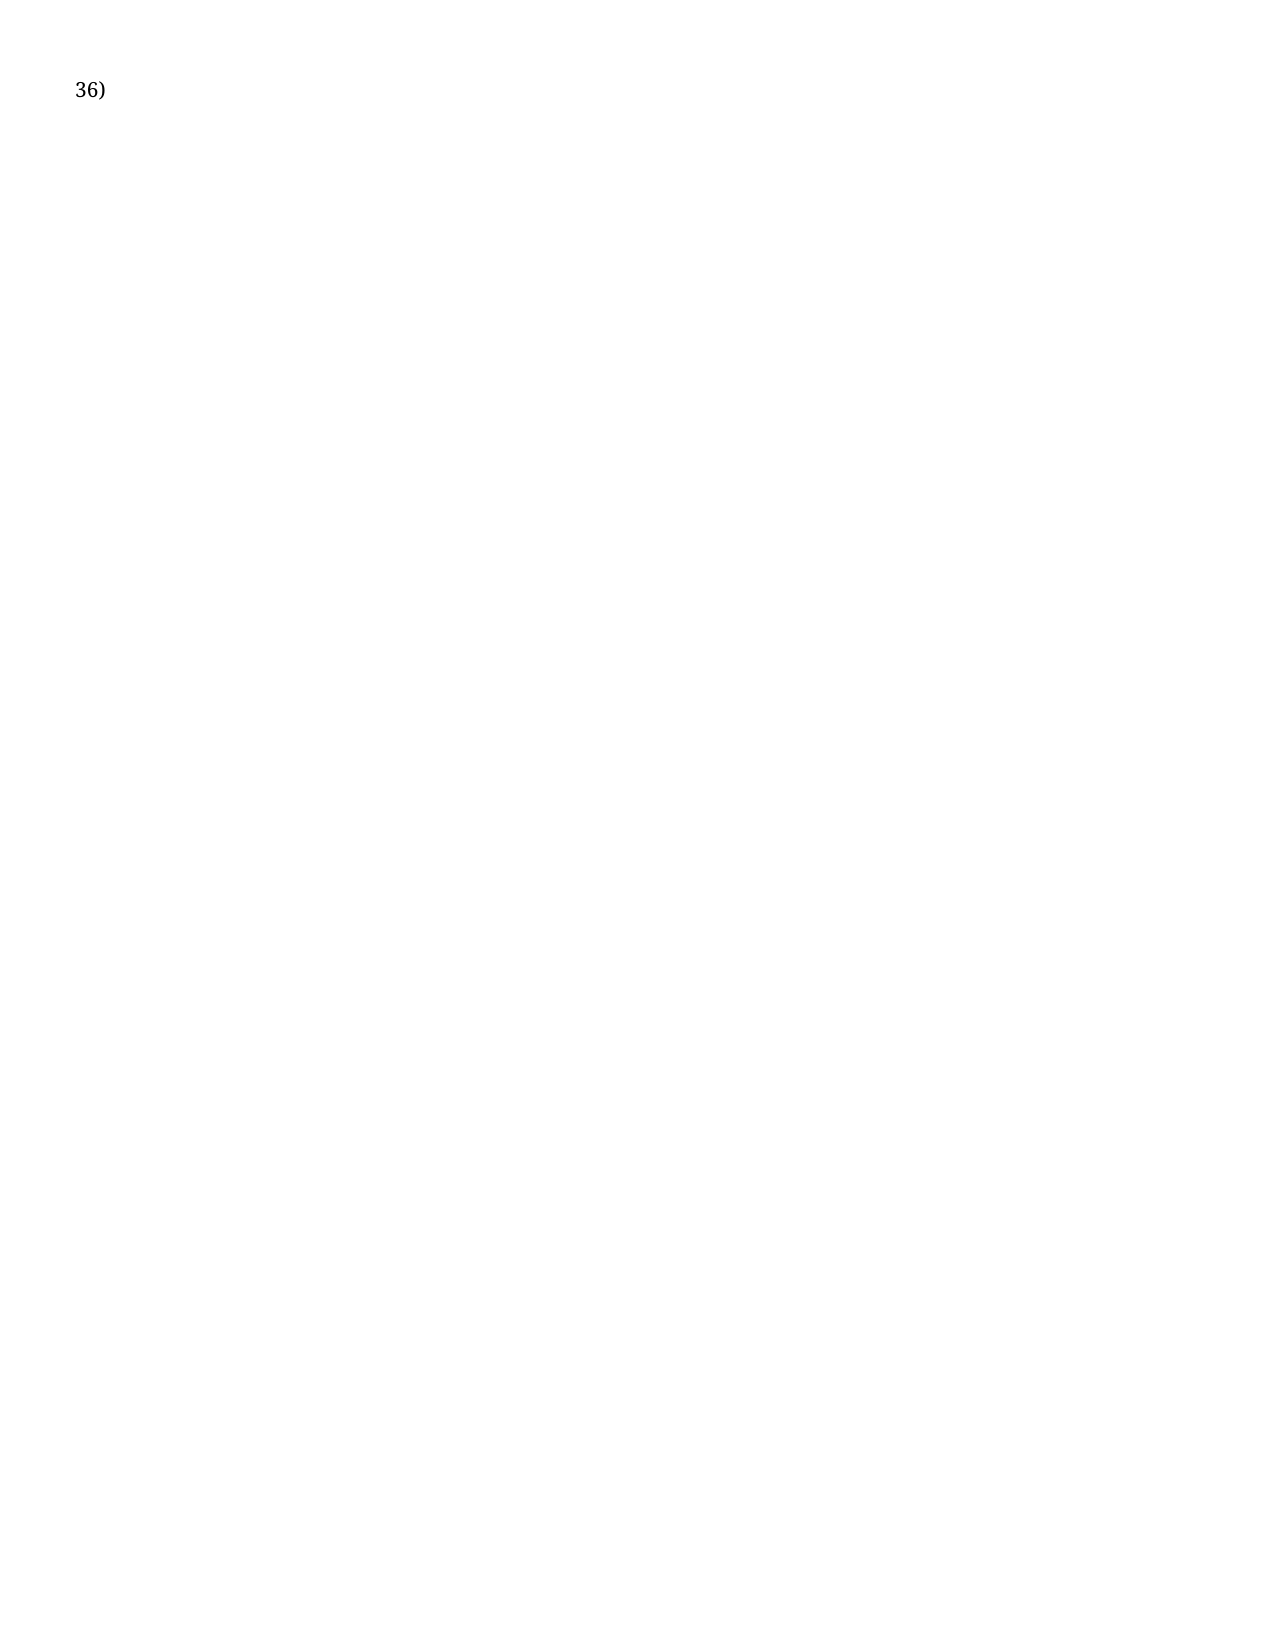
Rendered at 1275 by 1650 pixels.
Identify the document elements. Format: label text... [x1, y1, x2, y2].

text 36) [75, 75, 162, 103]
